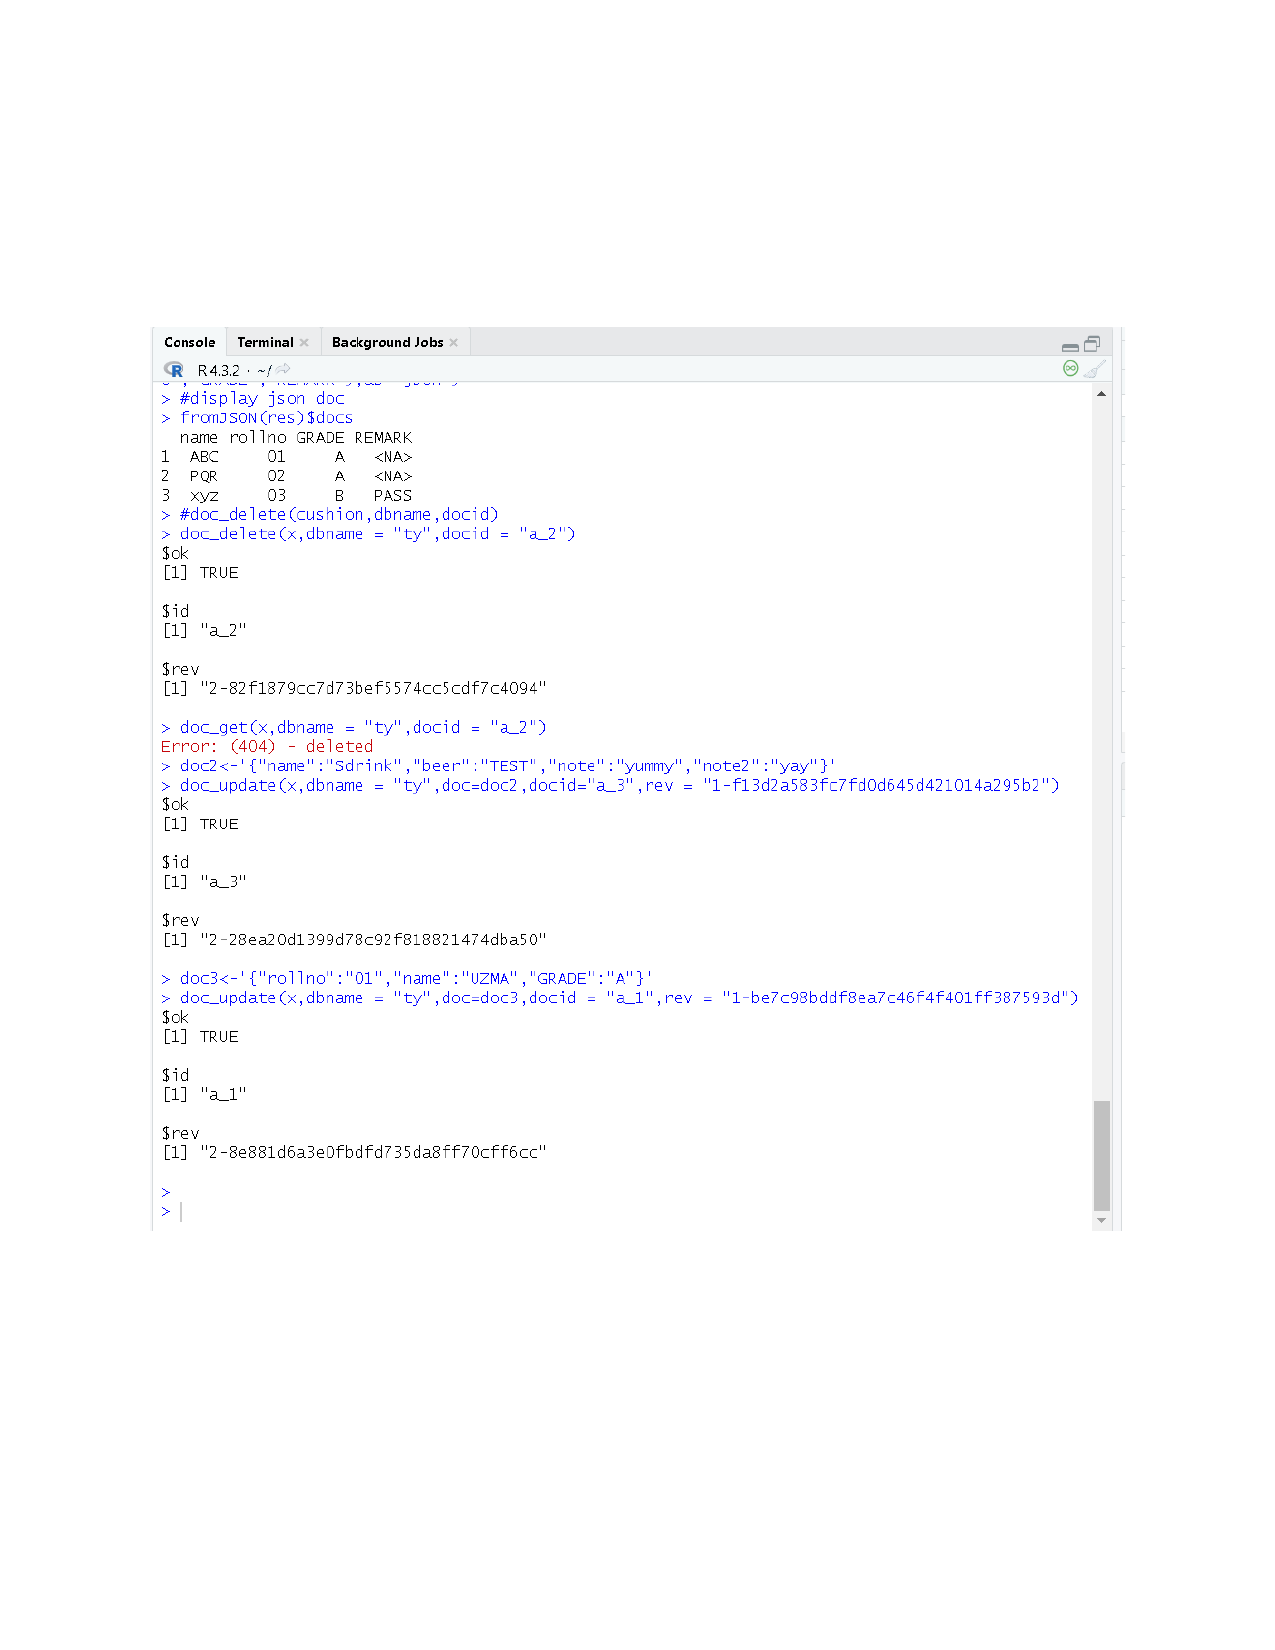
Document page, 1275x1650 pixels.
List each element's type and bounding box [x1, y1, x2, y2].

picture [150, 327, 1125, 1231]
